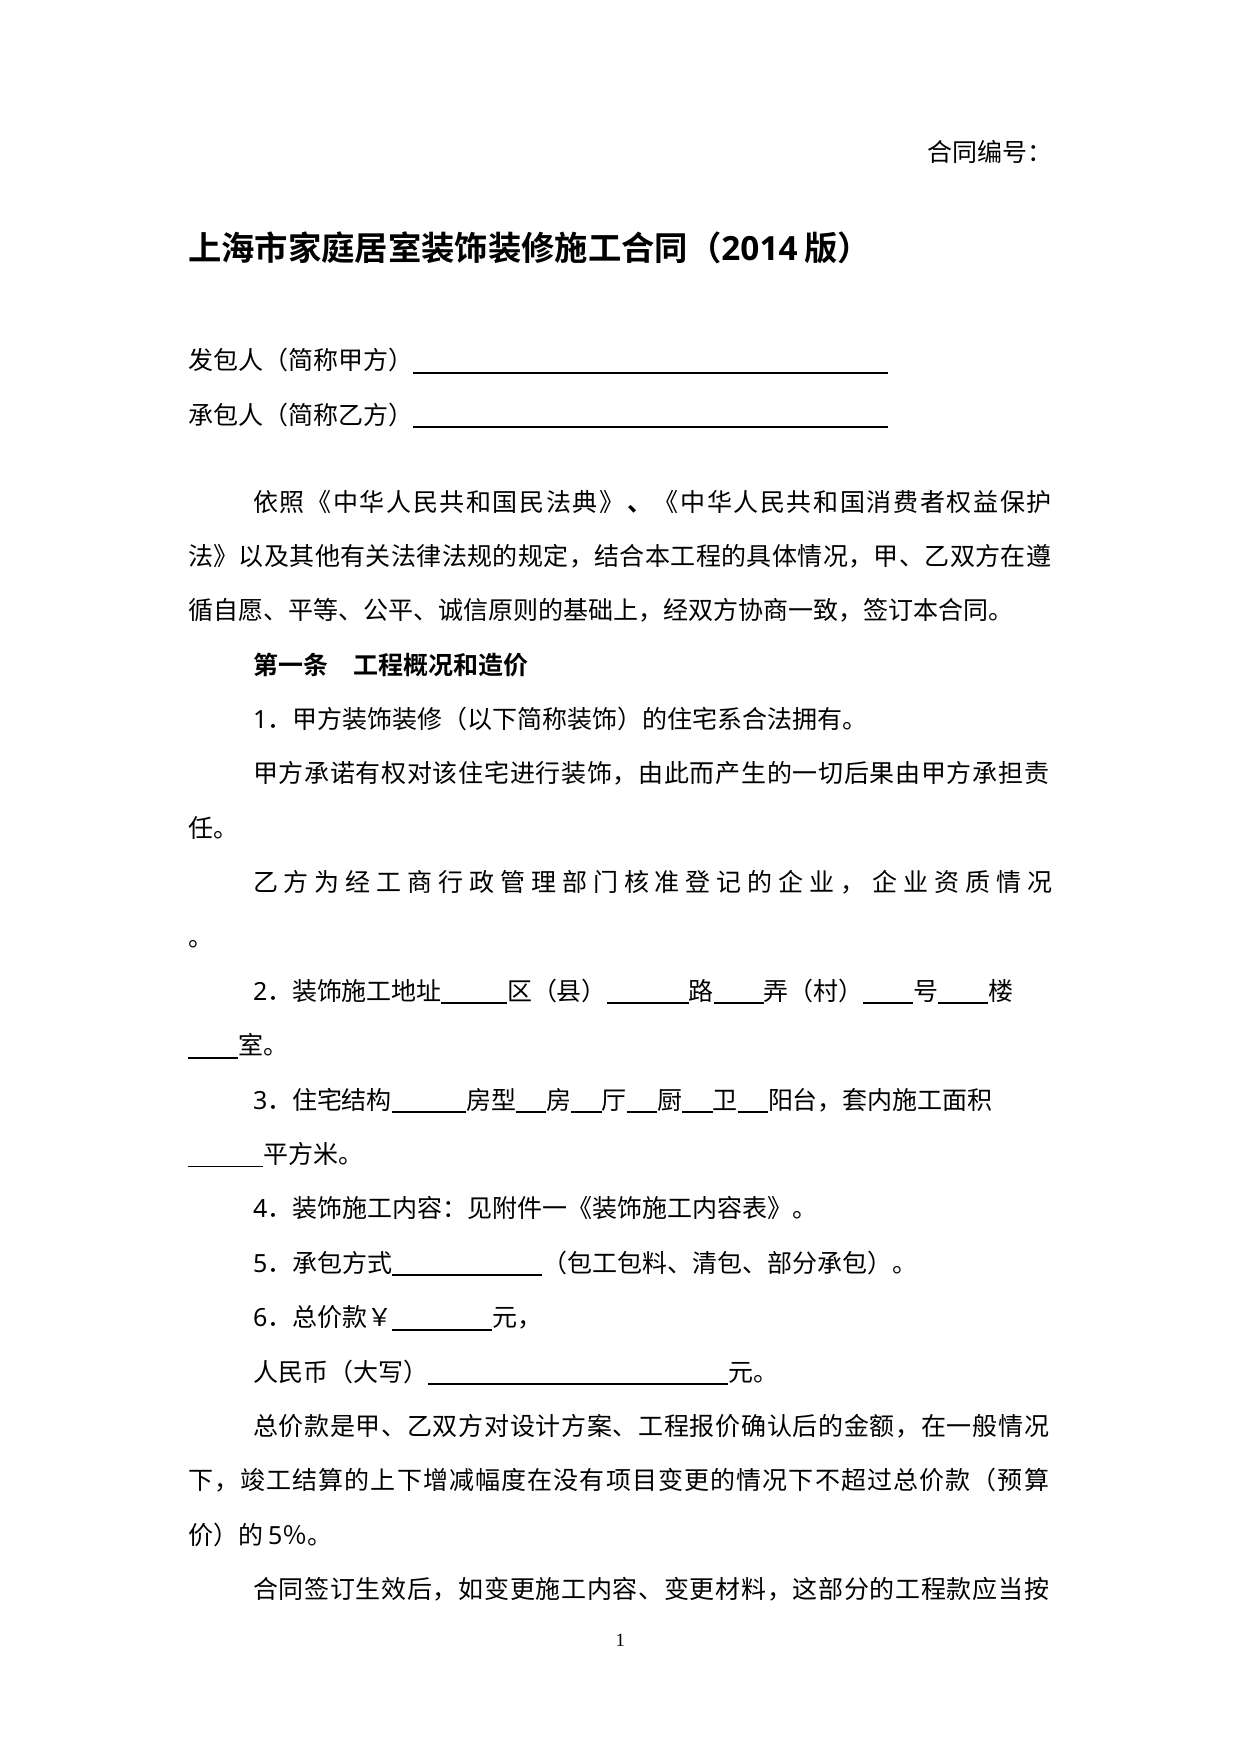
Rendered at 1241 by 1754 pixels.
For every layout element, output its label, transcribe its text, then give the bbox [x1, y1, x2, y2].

text 1．甲方装饰装修（以下简称装饰）的住宅系合法拥有。 [188, 699, 1052, 736]
text 甲方承诺有权对该住宅进行装饰，由此而产生的一切后果由甲方承担责任。 [188, 754, 1052, 844]
text 人民币（大写） 元。 [188, 1352, 1052, 1388]
text 6．总价款￥ 元， [188, 1298, 1052, 1334]
text 依照《中华人民共和国民法典》、《中华人民共和国消费者权益保护法》以及其他有关法律法规的规定，结合本工程的具体情况，甲、乙双方在遵循自愿、平等、公平、诚信原则的基础上，经双方协商一致，签订本合同。 [188, 482, 1052, 627]
text 合同编号： [188, 132, 1052, 168]
text 5．承包方式 （包工包料、清包、部分承包）。 [188, 1243, 1052, 1279]
text 室。 [188, 1026, 1052, 1062]
subtitle 上海市家庭居室装饰装修施工合同（2014版） [188, 213, 1052, 278]
text 3．住宅结构 房型 房 厅 厨 卫 阳台，套内施工面积 [188, 1080, 1052, 1116]
text 4．装饰施工内容：见附件一《装饰施工内容表》。 [188, 1189, 1052, 1225]
text 乙方为经工商行政管理部门核准登记的企业，企业资质情况 。 [188, 863, 1052, 953]
text 平方米。 [188, 1134, 1052, 1171]
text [188, 1569, 1052, 1606]
text 2．装饰施工地址 区（县） 路 弄（村） 号 楼 [188, 971, 1052, 1008]
text 总价款是甲、乙双方对设计方案、工程报价确认后的金额，在一般情况下，竣工结算的上下增减幅度在没有项目变更的情况下不超过总价款（预算价）的5％。 [188, 1406, 1052, 1551]
text 第一条 工程概况和造价 [188, 645, 1052, 681]
text 发包人（简称甲方） [188, 341, 1052, 377]
text 承包人（简称乙方） [188, 395, 1052, 431]
